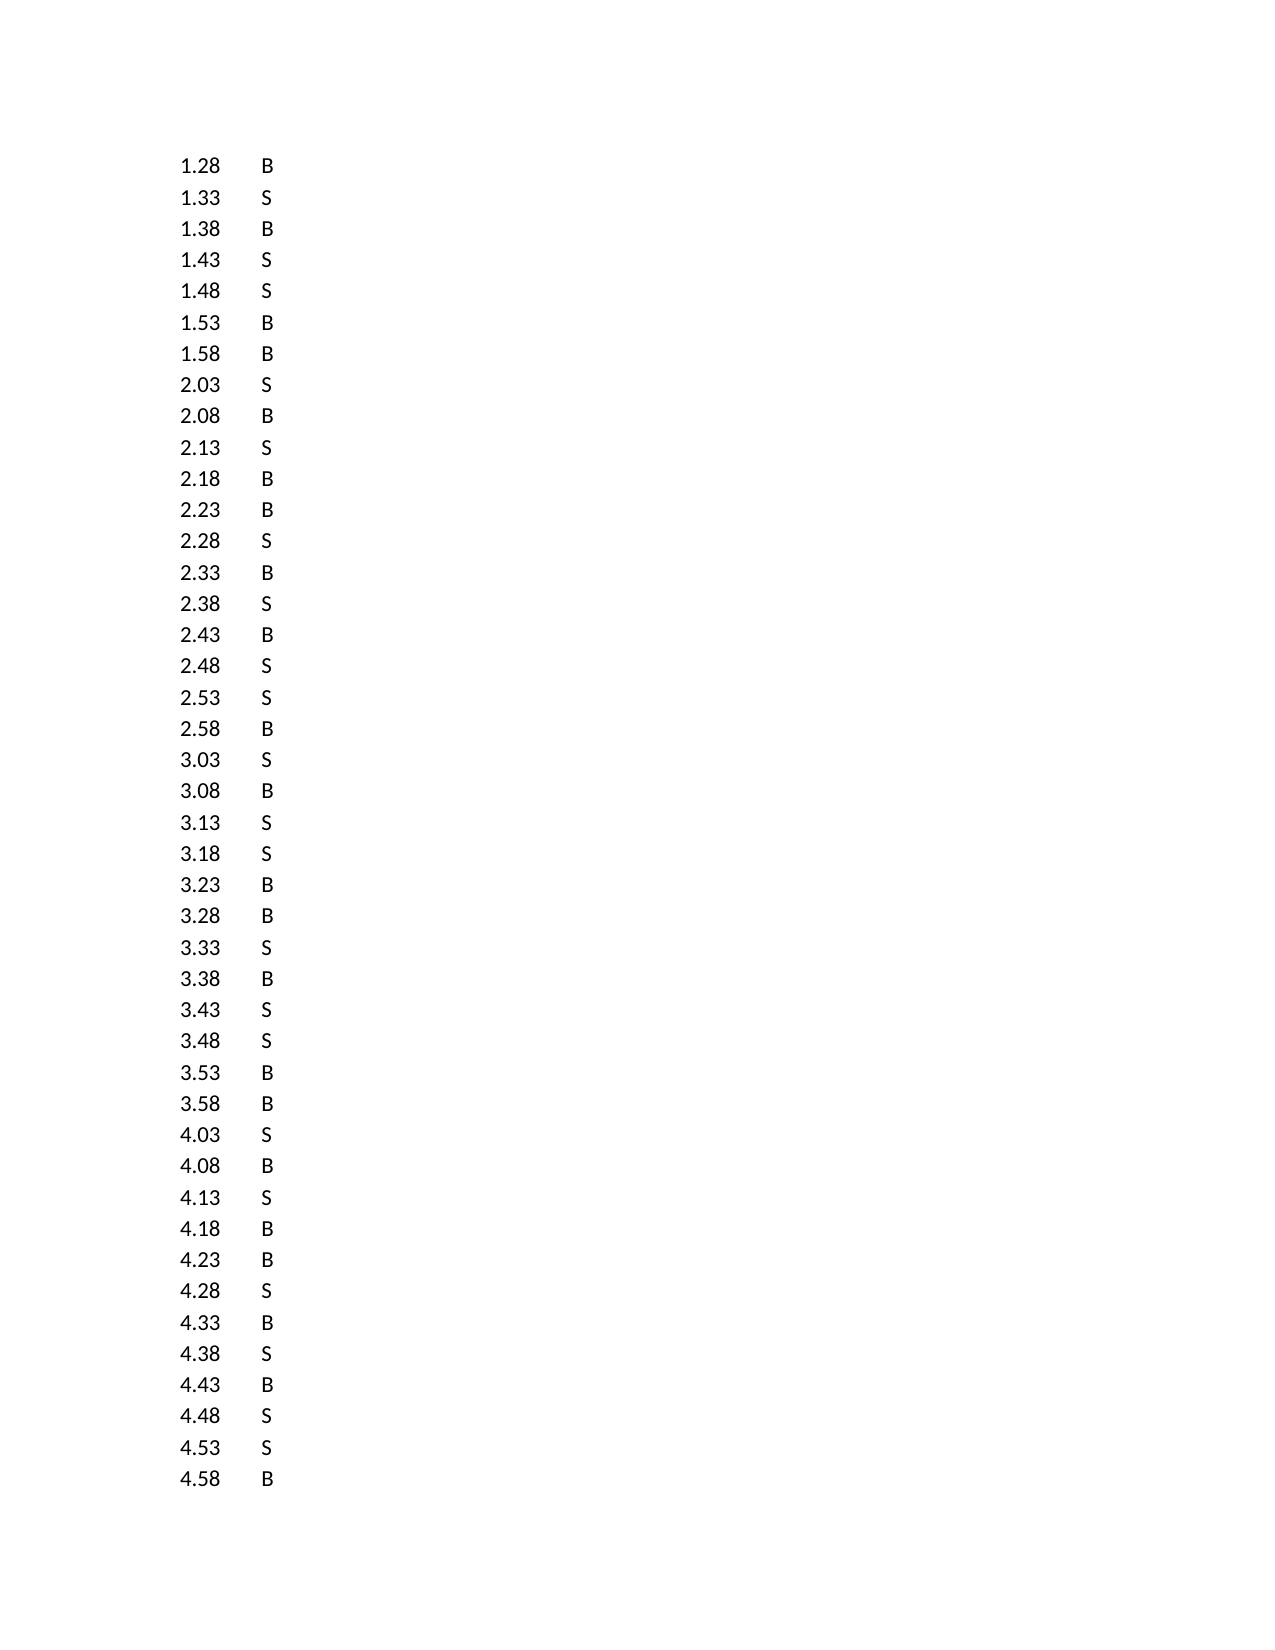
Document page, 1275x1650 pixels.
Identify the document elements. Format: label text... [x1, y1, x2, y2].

table_cell S [250, 1338, 350, 1369]
table_cell B [250, 494, 350, 525]
table_cell 4.28 [150, 1275, 250, 1306]
table_cell 2.38 [150, 588, 250, 619]
table_cell 1.48 [150, 275, 250, 306]
table_cell S [250, 744, 350, 775]
table_cell S [250, 1400, 350, 1431]
table_cell S [250, 588, 350, 619]
table_cell 2.23 [150, 494, 250, 525]
table_cell 2.13 [150, 431, 250, 462]
table_cell 3.38 [150, 963, 250, 994]
table_cell 1.43 [150, 244, 250, 275]
table_cell 2.18 [150, 463, 250, 494]
table_cell 1.38 [150, 213, 250, 244]
table_cell 3.23 [150, 869, 250, 900]
table_cell 3.08 [150, 775, 250, 806]
table_cell 3.28 [150, 900, 250, 931]
table_cell S [250, 525, 350, 556]
table_cell S [250, 681, 350, 712]
table_cell B [250, 556, 350, 587]
table_cell 3.18 [150, 838, 250, 869]
table_cell B [250, 619, 350, 650]
table_cell 1.53 [150, 306, 250, 337]
table_cell S [250, 275, 350, 306]
table_cell S [250, 1025, 350, 1056]
table_cell S [250, 1275, 350, 1306]
table_cell 2.58 [150, 713, 250, 744]
table_cell B [250, 306, 350, 337]
table_cell B [250, 1088, 350, 1119]
table_cell 4.18 [150, 1213, 250, 1244]
table_cell 4.38 [150, 1338, 250, 1369]
table_cell 4.33 [150, 1306, 250, 1337]
table_cell B [250, 869, 350, 900]
table_cell B [250, 1150, 350, 1181]
table_cell B [250, 713, 350, 744]
table_cell 2.03 [150, 369, 250, 400]
table_cell 2.43 [150, 619, 250, 650]
table_cell 2.08 [150, 400, 250, 431]
table_cell B [250, 213, 350, 244]
table_cell S [250, 650, 350, 681]
table_cell 2.48 [150, 650, 250, 681]
table_cell 3.58 [150, 1088, 250, 1119]
table_cell B [250, 150, 350, 181]
table_cell 3.43 [150, 994, 250, 1025]
table_cell 4.08 [150, 1150, 250, 1181]
table_cell 4.58 [150, 1463, 250, 1494]
table_cell 1.33 [150, 181, 250, 212]
table_cell S [250, 838, 350, 869]
table_cell 3.13 [150, 806, 250, 837]
table_cell B [250, 775, 350, 806]
table_cell 4.48 [150, 1400, 250, 1431]
table_cell S [250, 431, 350, 462]
table_cell 3.53 [150, 1056, 250, 1087]
table_cell B [250, 400, 350, 431]
table_cell B [250, 900, 350, 931]
table_cell 4.23 [150, 1244, 250, 1275]
table_cell B [250, 1369, 350, 1400]
table_cell S [250, 1119, 350, 1150]
table_cell B [250, 1306, 350, 1337]
table_cell 4.43 [150, 1369, 250, 1400]
table_cell B [250, 1056, 350, 1087]
table_cell S [250, 806, 350, 837]
table_cell S [250, 994, 350, 1025]
table_cell S [250, 369, 350, 400]
table_cell B [250, 1213, 350, 1244]
table_cell 4.13 [150, 1181, 250, 1212]
table_cell B [250, 338, 350, 369]
table_cell S [250, 244, 350, 275]
table_cell 2.53 [150, 681, 250, 712]
table_cell 3.33 [150, 931, 250, 962]
table_cell S [250, 181, 350, 212]
table_cell 4.53 [150, 1431, 250, 1462]
table_cell 2.33 [150, 556, 250, 587]
table_cell B [250, 963, 350, 994]
table_cell B [250, 463, 350, 494]
table_cell S [250, 931, 350, 962]
table_cell B [250, 1244, 350, 1275]
table_cell S [250, 1431, 350, 1462]
table_cell B [250, 1463, 350, 1494]
table_cell 1.58 [150, 338, 250, 369]
table_cell 3.03 [150, 744, 250, 775]
table_cell 3.48 [150, 1025, 250, 1056]
table_cell 4.03 [150, 1119, 250, 1150]
table_cell 2.28 [150, 525, 250, 556]
table_cell S [250, 1181, 350, 1212]
table_cell 1.28 [150, 150, 250, 181]
